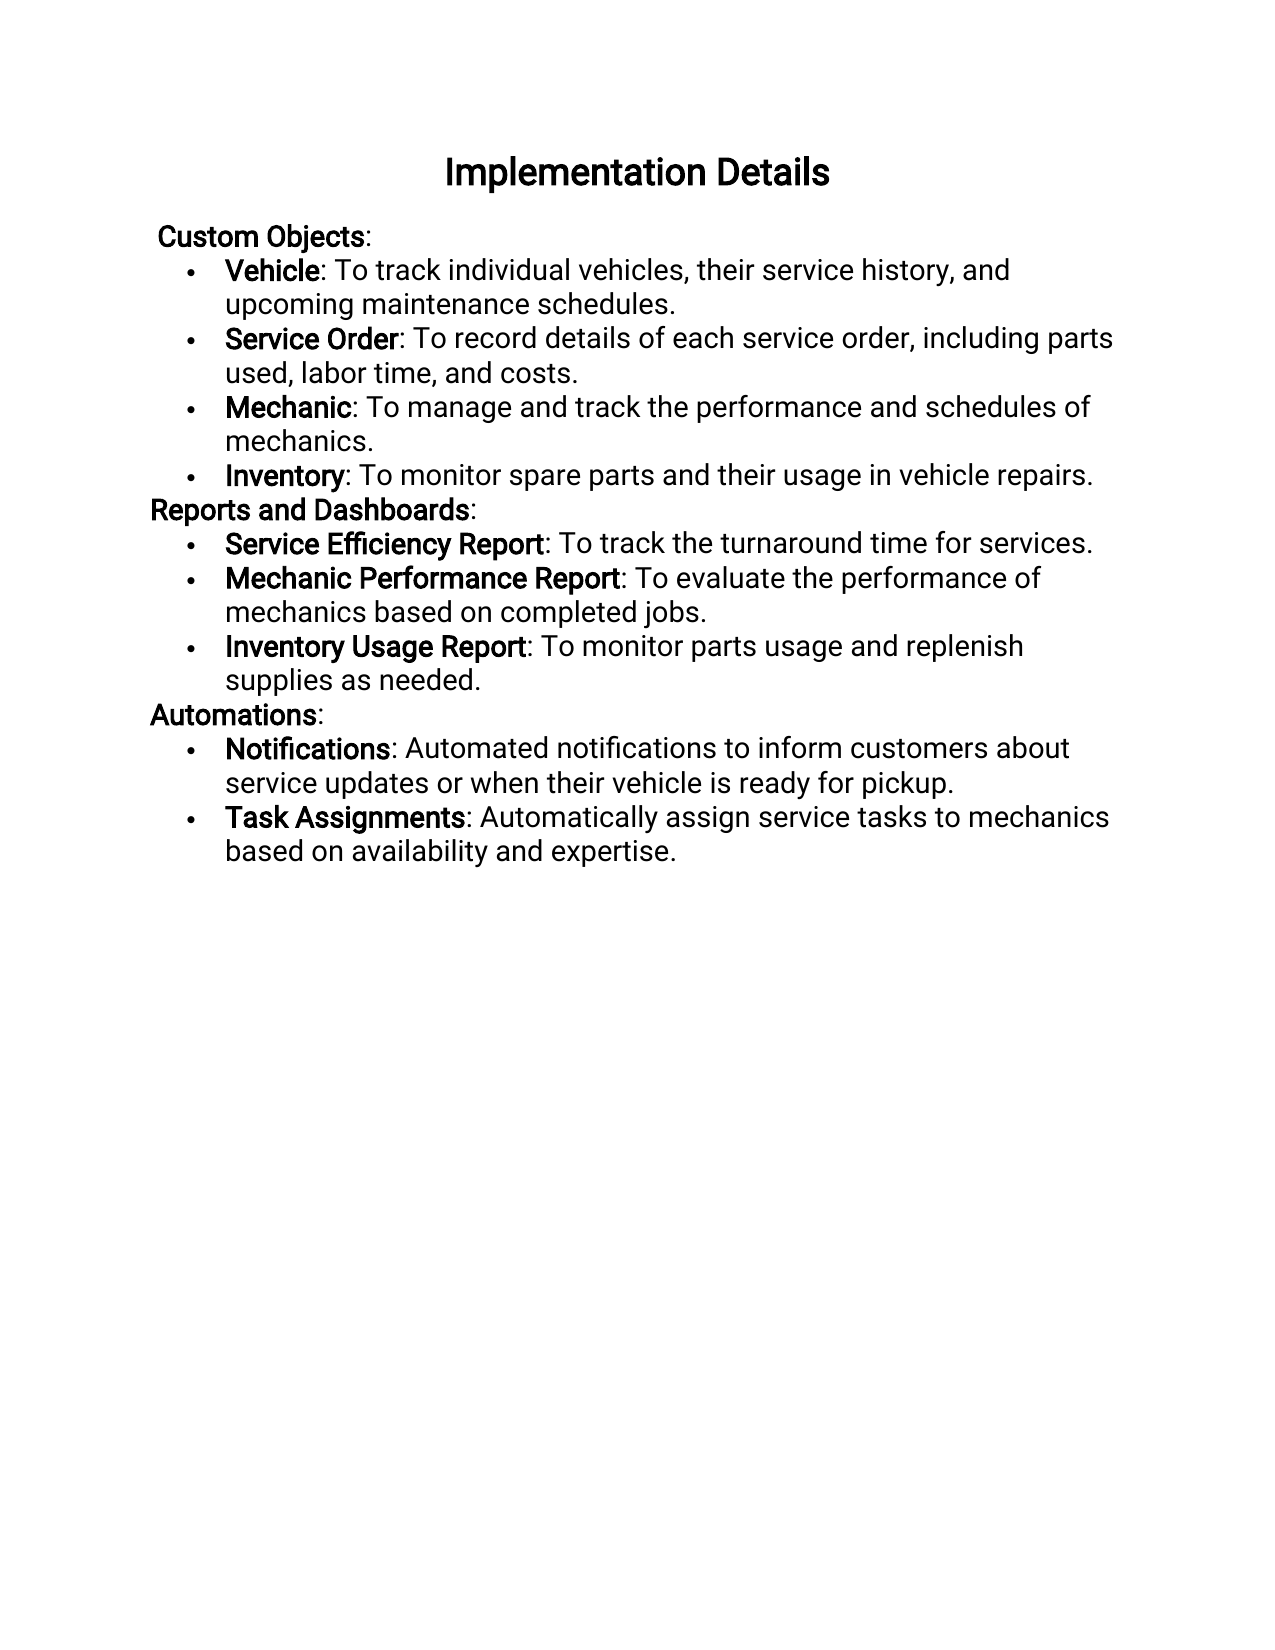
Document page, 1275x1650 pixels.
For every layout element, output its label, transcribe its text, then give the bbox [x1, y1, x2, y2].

text Reports and Dashboards: [150, 493, 1125, 527]
list Task Assignments: Automatically assign service tasks to mechanics based on availability and expertise. [187, 800, 1125, 868]
list Mechanic Performance Report: To evaluate the performance of mechanics based on completed jobs. [187, 561, 1125, 629]
text Automations: [150, 698, 1125, 732]
list Service Efficiency Report: To track the turnaround time for services. [187, 527, 1125, 561]
list Inventory: To monitor spare parts and their usage in vehicle repairs. [187, 458, 1125, 493]
subtitle Implementation Details [150, 150, 1125, 194]
text Custom Objects: [150, 219, 1125, 253]
list Notifications: Automated notifications to inform customers about service updates or when their vehicle is ready for pickup. [187, 732, 1125, 800]
list Mechanic: To manage and track the performance and schedules of mechanics. [187, 390, 1125, 458]
list Inventory Usage Report: To monitor parts usage and replenish supplies as needed. [187, 629, 1125, 698]
list Vehicle: To track individual vehicles, their service history, and upcoming maintenance schedules. [187, 253, 1125, 322]
list Service Order: To record details of each service order, including parts used, labor time, and costs. [187, 322, 1125, 390]
